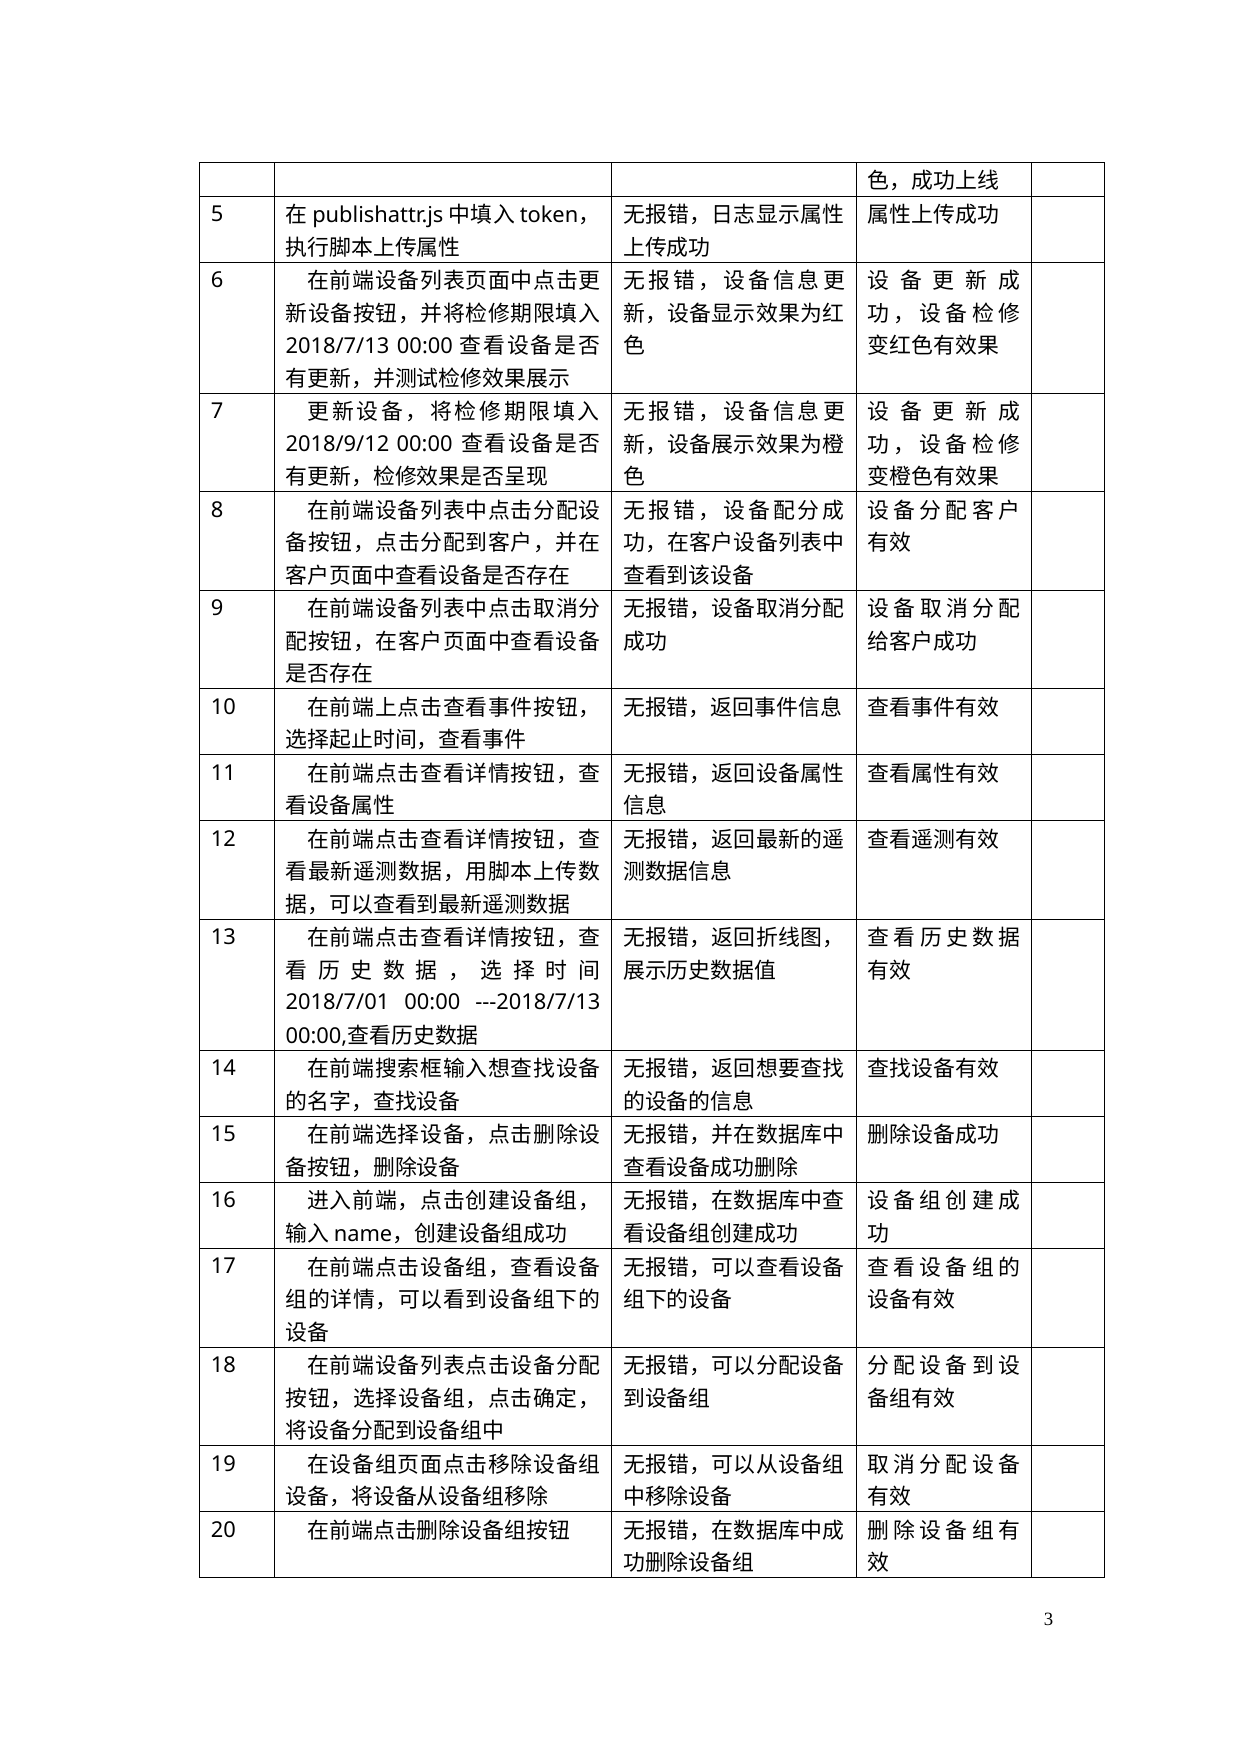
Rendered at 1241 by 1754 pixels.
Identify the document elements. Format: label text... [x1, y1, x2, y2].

table_cell 无报错，可以分配设备到设备组 [612, 1348, 856, 1445]
table_cell 在前端设备列表中点击分配设备按钮，点击分配到客户，并在客户页面中查看设备是否存在 [275, 492, 611, 590]
table_cell [1032, 1512, 1104, 1577]
table_cell 14 [200, 1051, 274, 1116]
table_cell 9 [200, 591, 274, 688]
table_cell 无报错，在数据库中查看设备组创建成功 [612, 1183, 856, 1248]
table_cell 取消分配设备有效 [857, 1446, 1031, 1511]
table_cell [1032, 492, 1104, 590]
table_cell 查看属性有效 [857, 755, 1031, 820]
table_cell 在前端设备列表页面中点击更新设备按钮，并将检修期限填入2018/7/13 00:00查看设备是否有更新，并测试检修效果展示 [275, 263, 611, 393]
table_cell 更新设备，将检修期限填入 00:00 查看设备是否有更新，检修效果是否呈现 [275, 394, 611, 491]
table_cell 在前端选择设备，点击删除设备按钮，删除设备 [275, 1117, 611, 1182]
table_cell [1032, 1117, 1104, 1182]
table_cell 无报错，日志显示属性上传成功 [612, 197, 856, 262]
table_cell 查找设备有效 [857, 1051, 1031, 1116]
table_cell [1032, 689, 1104, 754]
table_cell 无报错，可以从设备组中移除设备 [612, 1446, 856, 1511]
table_cell 16 [200, 1183, 274, 1248]
table_cell 查看遥测有效 [857, 821, 1031, 919]
table_cell 7 [200, 394, 274, 491]
table_cell [1032, 263, 1104, 393]
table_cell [612, 163, 856, 196]
table_cell 在前端点击删除设备组按钮 [275, 1512, 611, 1577]
table_cell 无报错，返回设备属性信息 [612, 755, 856, 820]
table_cell 6 [200, 263, 274, 393]
table_cell 设备分配客户有效 [857, 492, 1031, 590]
table_cell [1032, 1348, 1104, 1445]
table_cell 5 [200, 197, 274, 262]
table_cell 删除设备成功 [857, 1117, 1031, 1182]
table_cell 无报错，返回事件信息 [612, 689, 856, 754]
table_cell 分配设备到设备组有效 [857, 1348, 1031, 1445]
table_cell 无报错，返回折线图，展示历史数据值 [612, 920, 856, 1050]
table_cell [1032, 1183, 1104, 1248]
table_cell 13 [200, 920, 274, 1050]
table_cell 在设备组页面点击移除设备组设备，将设备从设备组移除 [275, 1446, 611, 1511]
table_cell 设备更新成功，设备检修变橙色有效果 [857, 394, 1031, 491]
table_cell 12 [200, 821, 274, 919]
table_cell 10 [200, 689, 274, 754]
table_cell 在前端点击查看详情按钮，查看历史数据，选择时间 00:00 --- 00:00,查看历史数据 [275, 920, 611, 1050]
table_cell 删除设备组有效 [857, 1512, 1031, 1577]
table_cell [1032, 591, 1104, 688]
table_cell 8 [200, 492, 274, 590]
table_cell 4 [200, 163, 274, 196]
table_cell 在前端点击查看详情按钮，查看设备属性 [275, 755, 611, 820]
table_cell 在前端设备列表中点击取消分配按钮，在客户页面中查看设备是否存在 [275, 591, 611, 688]
table_cell 在前端设备列表点击设备分配按钮，选择设备组，点击确定，将设备分配到设备组中 [275, 1348, 611, 1445]
table_cell 无报错，设备信息更新，设备显示效果为红色 [612, 263, 856, 393]
table_cell [1032, 1446, 1104, 1511]
table_cell 无报错，可以查看设备组下的设备 [612, 1249, 856, 1347]
table_cell 设备组创建成功 [857, 1183, 1031, 1248]
table_cell 17 [200, 1249, 274, 1347]
table_cell 设备更新成功，设备检修变红色有效果 [857, 263, 1031, 393]
table_cell 属性上传成功 [857, 197, 1031, 262]
table_cell 无报错，返回最新的遥测数据信息 [612, 821, 856, 919]
table_cell 无报错，设备信息更新，设备展示效果为橙色 [612, 394, 856, 491]
table_cell 无报错，设备取消分配成功 [612, 591, 856, 688]
table_cell [1032, 1249, 1104, 1347]
table_cell 在前端搜索框输入想查找设备的名字，查找设备 [275, 1051, 611, 1116]
table_cell 无报错，设备配分成功，在客户设备列表中查看到该设备 [612, 492, 856, 590]
table_cell [1032, 197, 1104, 262]
table_cell 18 [200, 1348, 274, 1445]
table_cell 无报错，并在数据库中查看设备成功删除 [612, 1117, 856, 1182]
table_cell [1032, 821, 1104, 919]
table_cell 查看事件有效 [857, 689, 1031, 754]
table_cell [1032, 1051, 1104, 1116]
table_cell 15 [200, 1117, 274, 1182]
table_cell 在前端点击查看详情按钮，查看最新遥测数据，用脚本上传数据，可以查看到最新遥测数据 [275, 821, 611, 919]
table_cell 查看历史数据有效 [857, 920, 1031, 1050]
table_cell 进入前端，点击创建设备组，输入name，创建设备组成功 [275, 1183, 611, 1248]
table_cell [1032, 394, 1104, 491]
table_cell [1032, 755, 1104, 820]
table_cell 在前端上点击查看事件按钮，选择起止时间，查看事件 [275, 689, 611, 754]
table_cell 无报错，在数据库中成功删除设备组 [612, 1512, 856, 1577]
table_cell 在publishattr.js中填入token，执行脚本上传属性 [275, 197, 611, 262]
table_cell [1032, 920, 1104, 1050]
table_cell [857, 163, 1031, 196]
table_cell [275, 163, 611, 196]
table_cell 无报错，返回想要查找的设备的信息 [612, 1051, 856, 1116]
table_cell 11 [200, 755, 274, 820]
table_cell 20 [200, 1512, 274, 1577]
table_cell [1032, 163, 1104, 196]
table_cell 设备取消分配给客户成功 [857, 591, 1031, 688]
table_cell 19 [200, 1446, 274, 1511]
table_cell 在前端点击设备组，查看设备组的详情，可以看到设备组下的设备 [275, 1249, 611, 1347]
table_cell 查看设备组的设备有效 [857, 1249, 1031, 1347]
